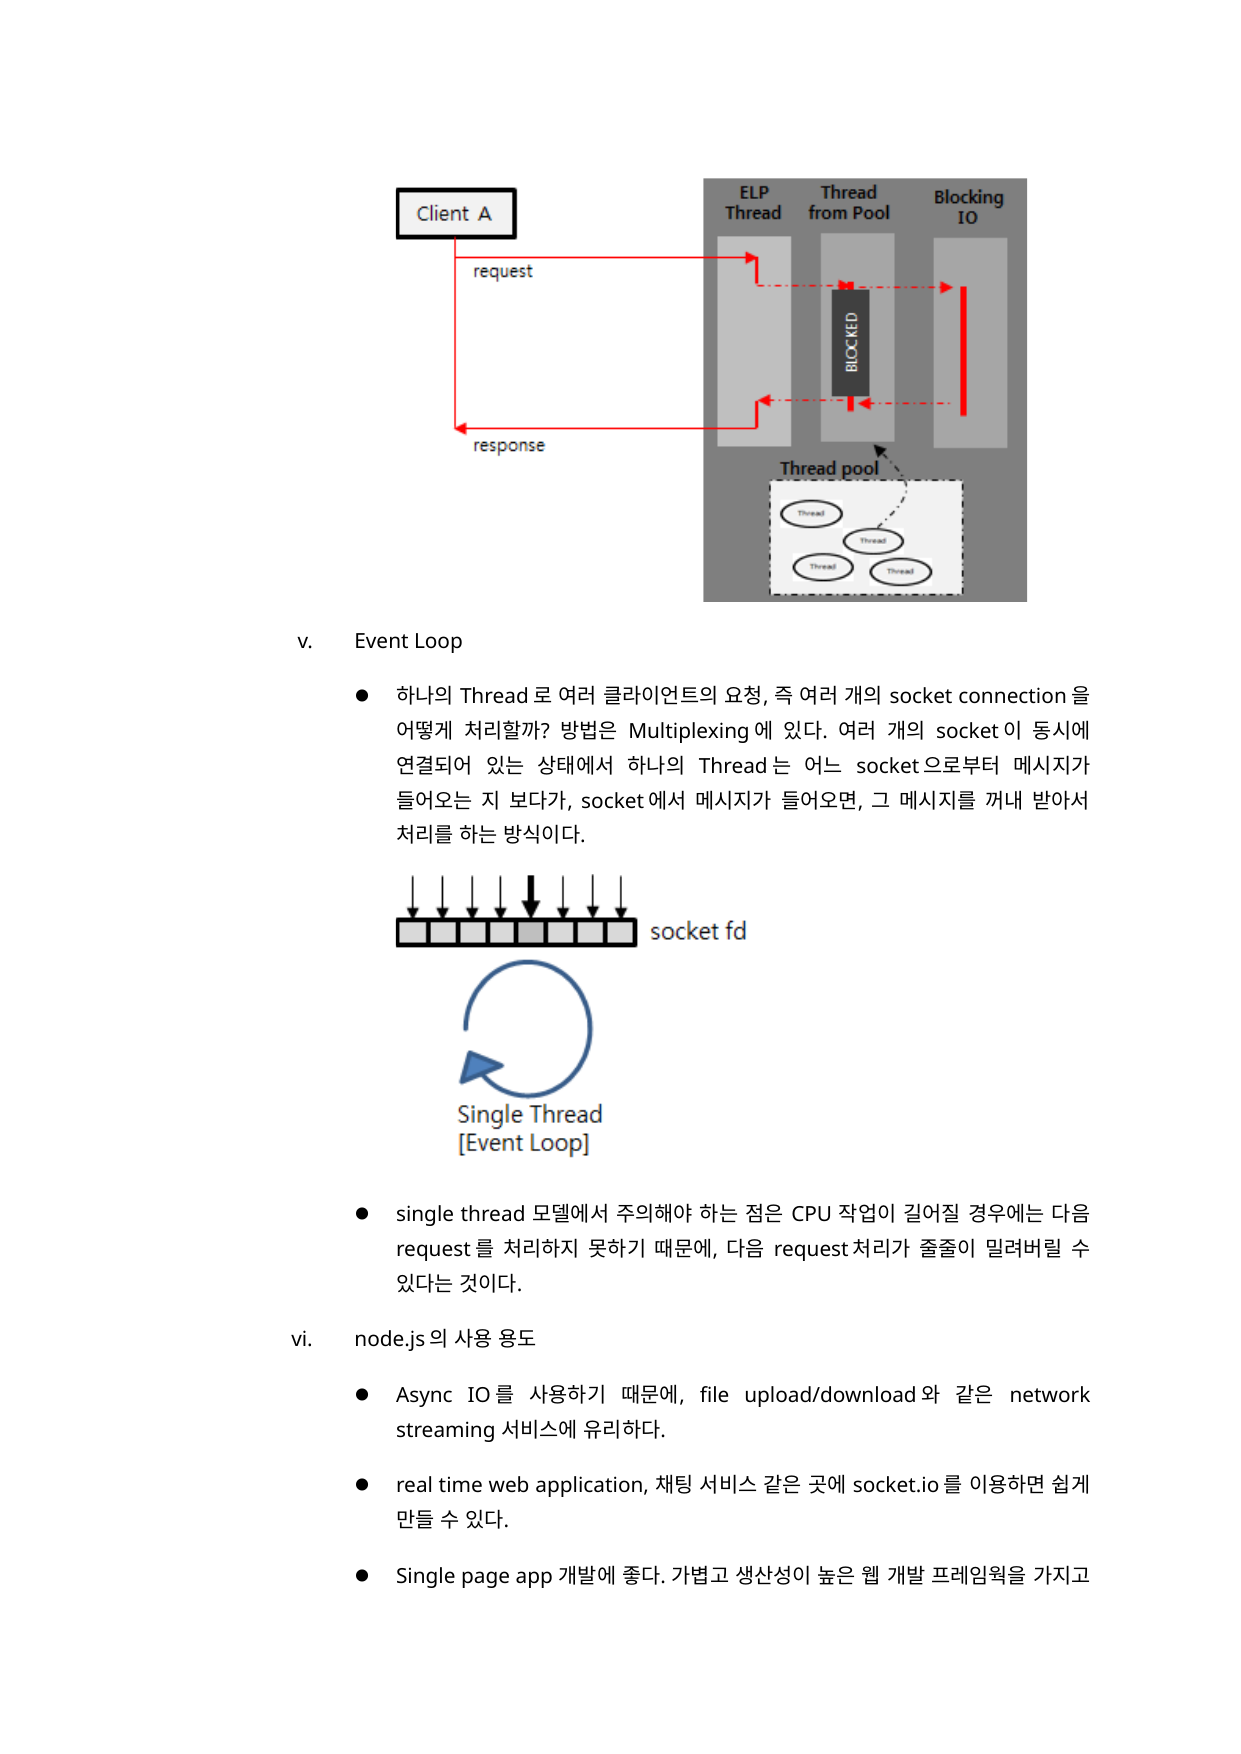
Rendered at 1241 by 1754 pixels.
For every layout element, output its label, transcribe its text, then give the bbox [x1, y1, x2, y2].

list 하나의 Thread로 여러 클라이언트의 요청, 즉 여러 개의 socket connection을 어떻게 처리할까? 방법은 Multiplexing에 있다. 여러 개의 socket이 동시에 연결되어 있는 상태에서 하나의 Thread는 어느 socket으로부터 메시지가 들어오는 지 보다가, socket에서 메시지가 들어오면, 그 메시지를 꺼내 받아서 처리를 하는 방식이다. [354, 679, 1090, 849]
list node.js의 사용 용도 [312, 1322, 1090, 1353]
list Event Loop [312, 626, 1090, 654]
picture [395, 874, 791, 1173]
list single thread 모델에서 주의해야 하는 점은 CPU 작업이 길어질 경우에는 다음 request를 처리하지 못하기 때문에, 다음 request처리가 줄줄이 밀려버릴 수 있다는 것이다. [354, 1197, 1090, 1297]
list Async IO를 사용하기 때문에, file upload/download와 같은 network streaming 서비스에 유리하다. [354, 1378, 1090, 1443]
list real time web application, 채팅 서비스 같은 곳에 socket.io를 이용하면 쉽게 만들 수 있다. [354, 1468, 1090, 1534]
picture [395, 177, 1028, 602]
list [354, 1559, 1090, 1589]
